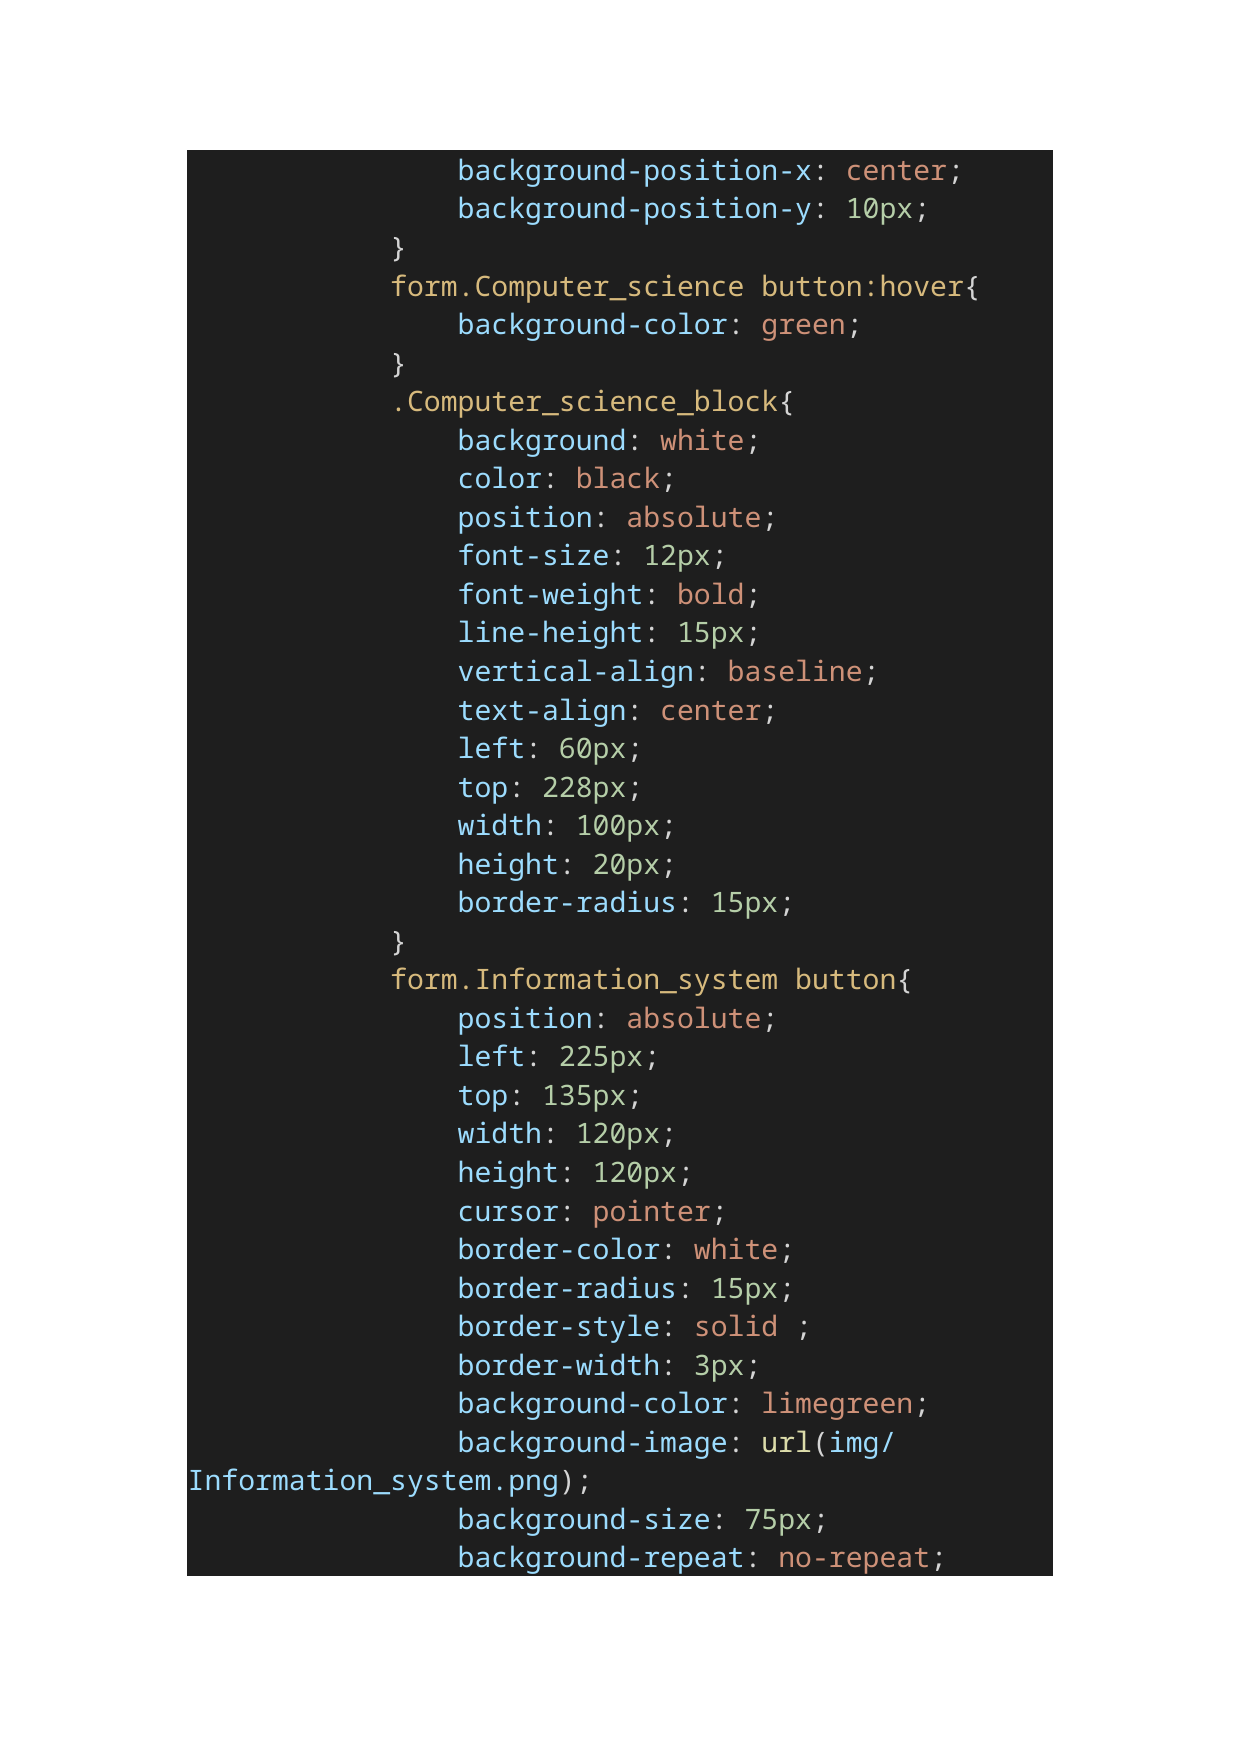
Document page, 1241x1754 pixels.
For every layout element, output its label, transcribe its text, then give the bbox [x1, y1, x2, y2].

text left: 225px; [187, 1036, 1053, 1075]
text width: 120px; [187, 1113, 1053, 1152]
text background-image: url(img/Information_system.png); [187, 1422, 1053, 1499]
text line-height: 15px; [187, 612, 1053, 651]
text border-radius: 15px; [187, 882, 1053, 921]
text top: 135px; [187, 1075, 1053, 1113]
text form.Information_system button{ [187, 959, 1053, 998]
text left: 60px; [187, 728, 1053, 767]
text } [187, 343, 1053, 381]
text vertical-align: baseline; [187, 651, 1053, 689]
text background-position-x: center; [187, 150, 1053, 188]
text color: black; [187, 458, 1053, 497]
text border-color: white; [187, 1229, 1053, 1268]
text background: white; [187, 420, 1053, 458]
text background-position-y: 10px; [187, 188, 1053, 227]
text background-color: green; [187, 304, 1053, 343]
text height: 120px; [187, 1152, 1053, 1191]
text border-width: 3px; [187, 1345, 1053, 1383]
text } [187, 227, 1053, 266]
text cursor: pointer; [187, 1191, 1053, 1229]
text position: absolute; [187, 998, 1053, 1036]
text background-color: limegreen; [187, 1383, 1053, 1422]
text form.Computer_science button:hover{ [187, 266, 1053, 304]
text background-size: 75px; [187, 1499, 1053, 1537]
text font-size: 12px; [187, 535, 1053, 574]
text border-style: solid ; [187, 1306, 1053, 1345]
text font-weight: bold; [187, 574, 1053, 612]
text background-repeat: no-repeat; [187, 1537, 1053, 1576]
text } [187, 921, 1053, 959]
text .Computer_science_block{ [187, 381, 1053, 420]
text position: absolute; [187, 497, 1053, 535]
text border-radius: 15px; [187, 1268, 1053, 1306]
text height: 20px; [187, 844, 1053, 882]
text top: 228px; [187, 767, 1053, 805]
text text-align: center; [187, 689, 1053, 728]
text width: 100px; [187, 805, 1053, 844]
